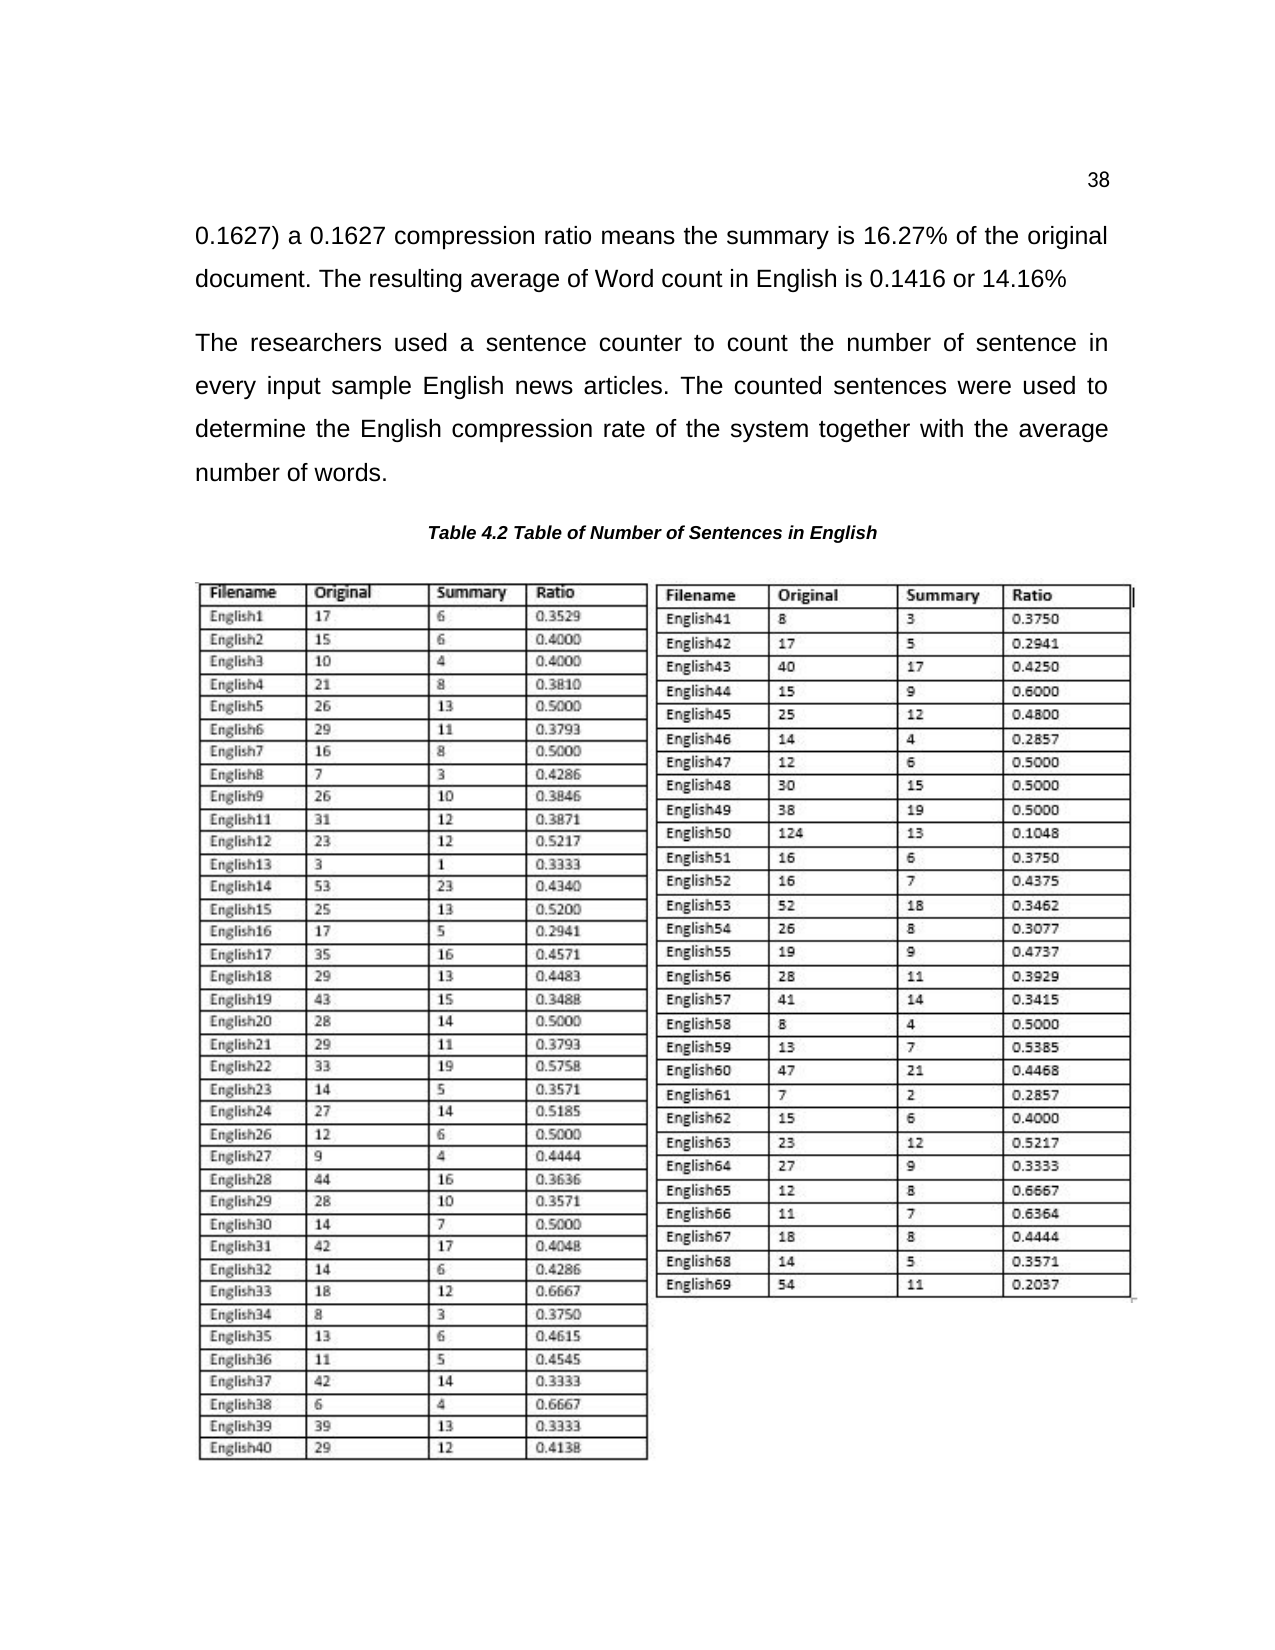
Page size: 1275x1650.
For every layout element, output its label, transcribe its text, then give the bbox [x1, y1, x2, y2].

text The researchers used a sentence counter to count the number of sentence in every input sample English news articles. The counted sentences were used to determine the English compression rate of the system together with the average number of words. [195, 328, 1110, 486]
picture [194, 578, 1138, 1473]
text Table 4.2 Table of Number of Sentences in English [195, 521, 1110, 543]
